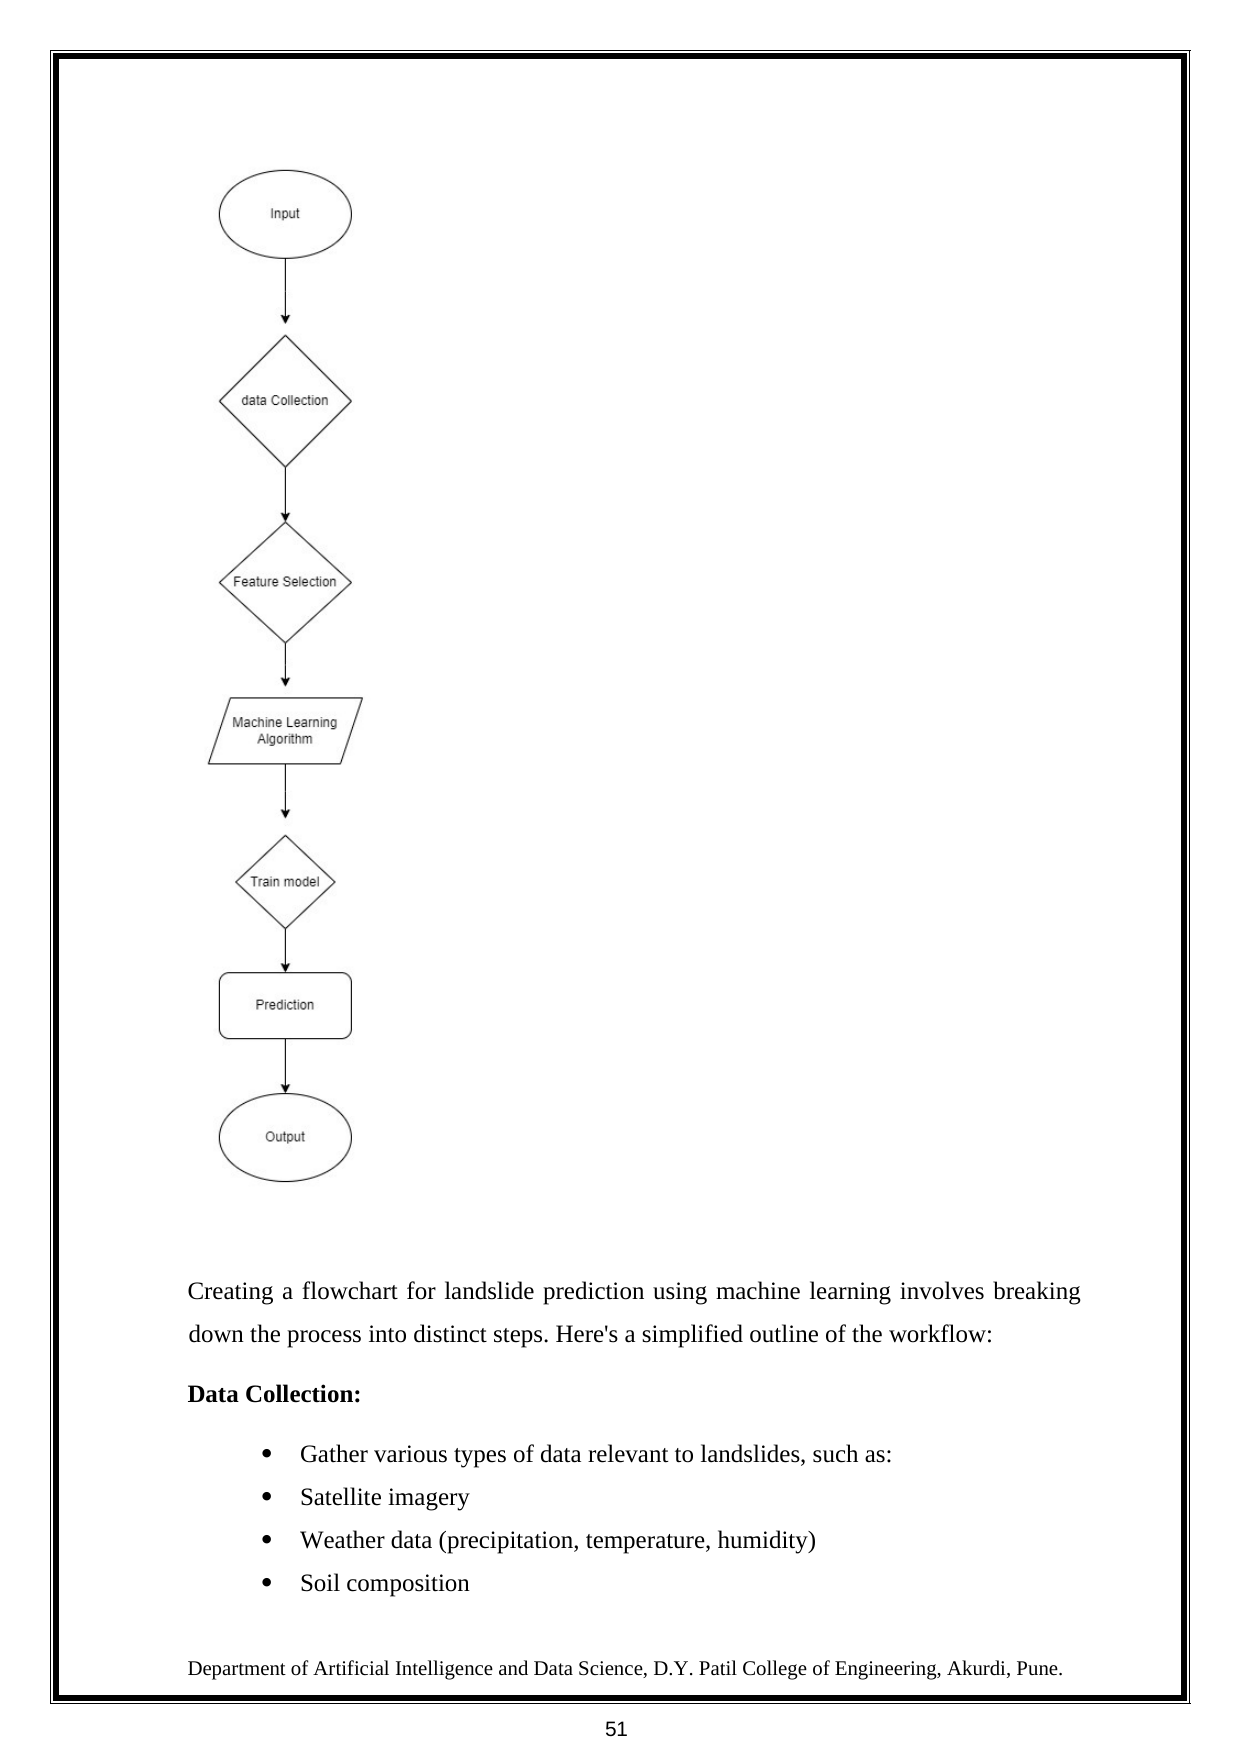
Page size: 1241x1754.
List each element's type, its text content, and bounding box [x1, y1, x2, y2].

list Soil composition [262, 1568, 1082, 1597]
list Weather data (precipitation, temperature, humidity) [262, 1525, 1082, 1554]
text Data Collection: [187, 1379, 1082, 1408]
picture [187, 150, 385, 1203]
list Gather various types of data relevant to landslides, such as: [262, 1439, 1082, 1468]
text Creating a flowchart for landslide prediction using machine learning involves breaking down the process into distinct steps. Here's a simplified outline of the workflow: [187, 1276, 1082, 1348]
list Satellite imagery [262, 1482, 1082, 1511]
